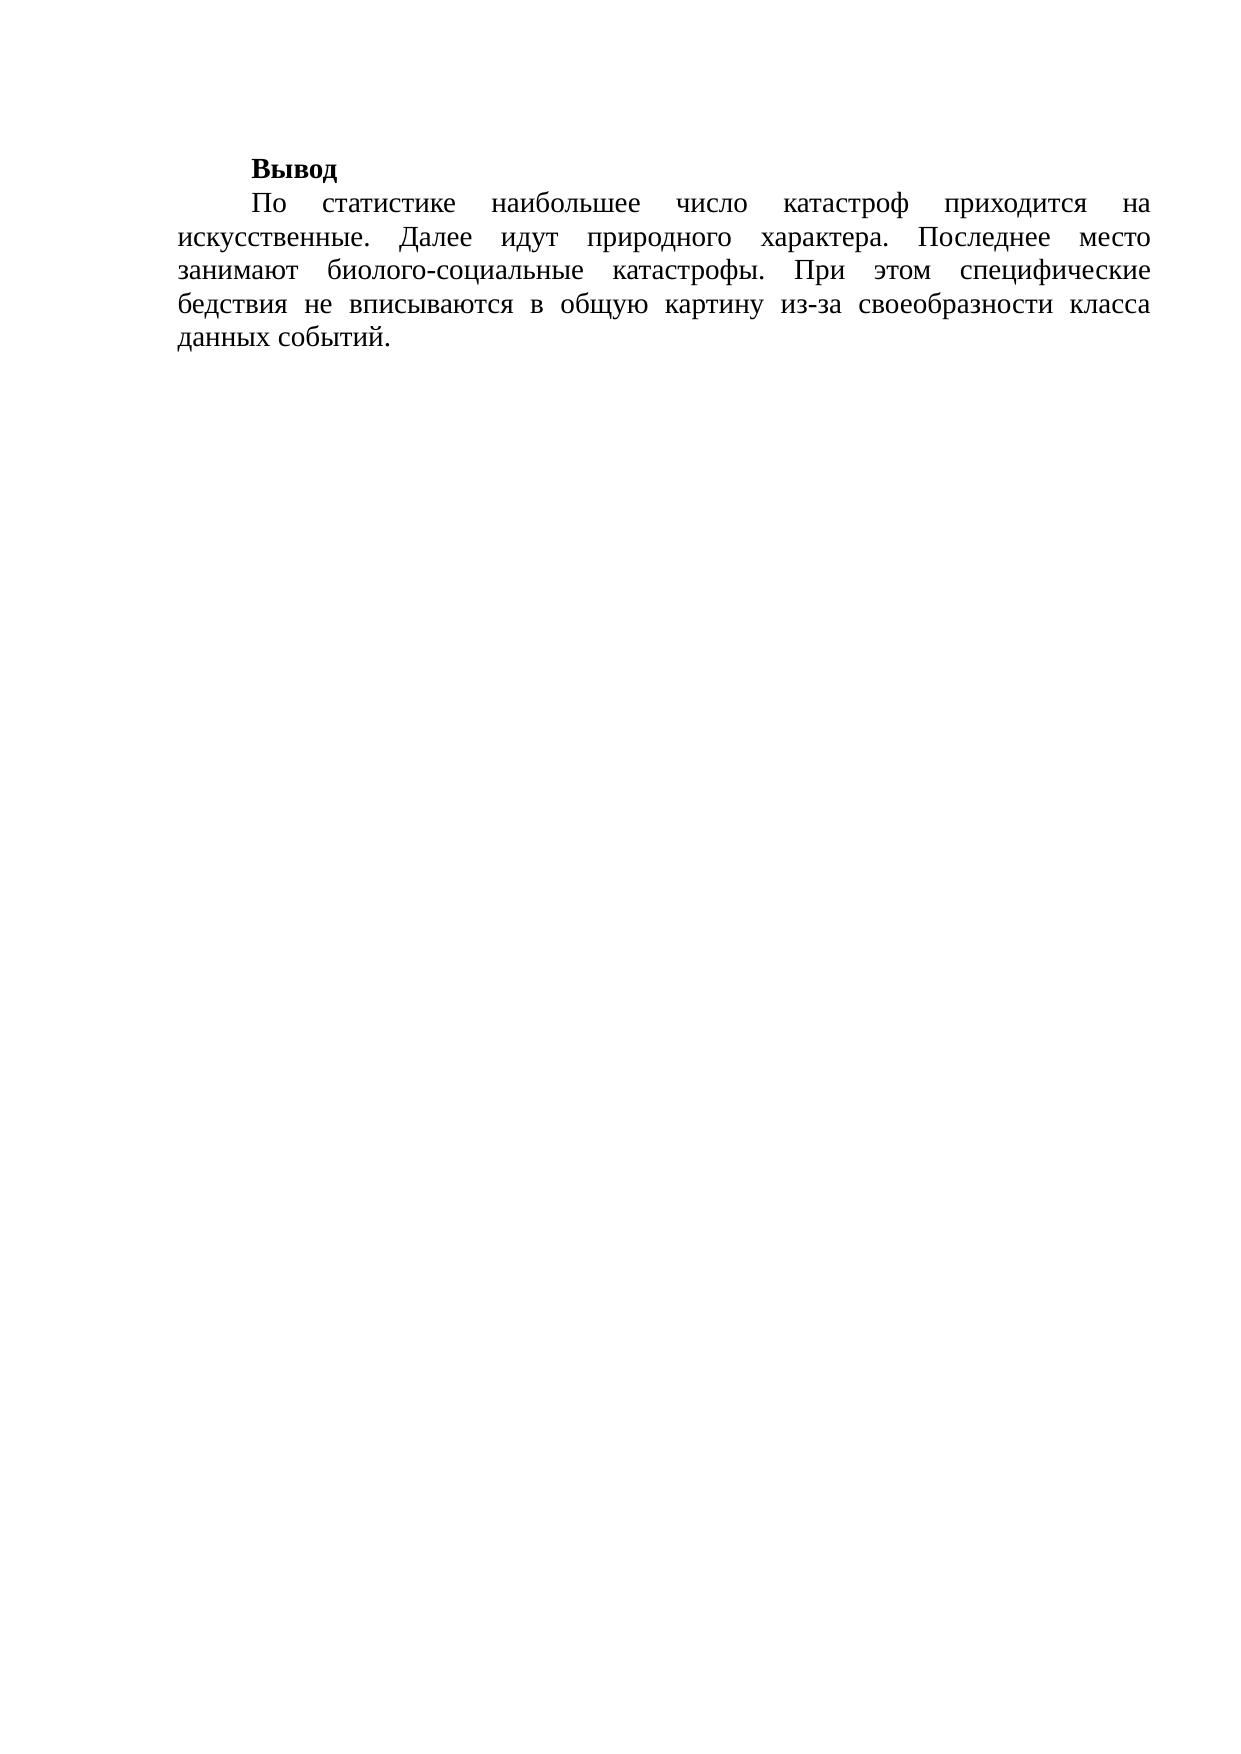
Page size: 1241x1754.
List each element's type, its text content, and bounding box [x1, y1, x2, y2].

text Вывод [177, 152, 1152, 185]
text По статистике наибольшее число катастроф приходится на искусственные. Далее идут природного характера. Последнее место занимают биолого-социальные катастрофы. При этом специфические бедствия не вписываются в общую картину из-за своеобразности класса данных событий. [177, 185, 1152, 353]
